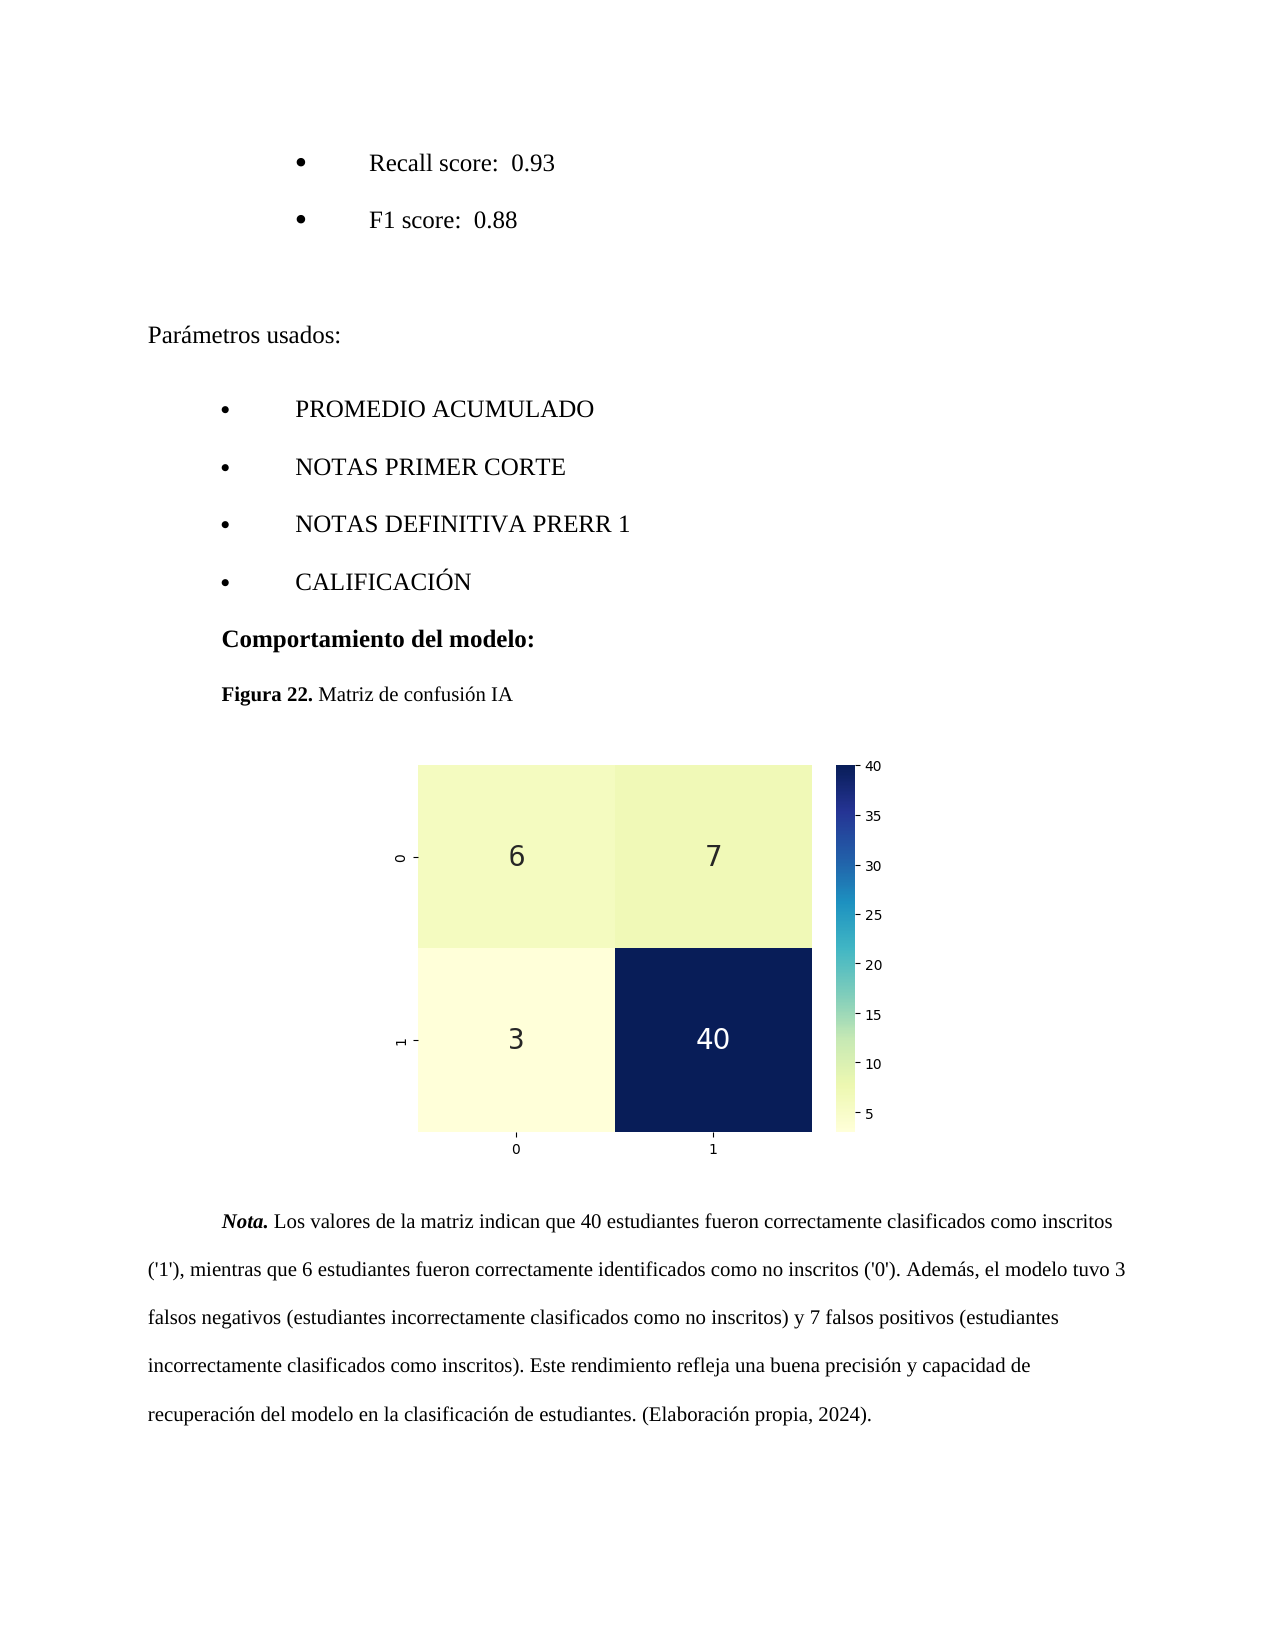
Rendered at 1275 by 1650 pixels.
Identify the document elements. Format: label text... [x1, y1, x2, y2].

list NOTAS DEFINITIVA PRERR 1 [148, 509, 1127, 538]
text Parámetros usados: [148, 320, 1127, 349]
text Comportamiento del modelo: [148, 624, 1127, 653]
text Nota. Los valores de la matriz indican que 40 estudiantes fueron correctamente clasificados como inscritos ('1'), mientras que 6 estudiantes fueron correctamente identificados como no inscritos ('0'). Además, el modelo tuvo 3 falsos negativos (estudiantes incorrectamente clasificados como no inscritos) y 7 falsos positivos (estudiantes incorrectamente clasificados como inscritos). Este rendimiento refleja una buena precisión y capacidad de recuperación del modelo en la clasificación de estudiantes. (Elaboración propia, 2024). [148, 1209, 1127, 1426]
list CALIFICACIÓN [148, 567, 1127, 596]
list NOTAS PRIMER CORTE [148, 452, 1127, 481]
list Recall score: 0.93 [223, 148, 1127, 176]
list F1 score: 0.88 [223, 205, 1127, 234]
picture [384, 750, 891, 1165]
text Figura 22. Matriz de confusión IA [148, 682, 1127, 706]
list PROMEDIO ACUMULADO [148, 394, 1127, 423]
